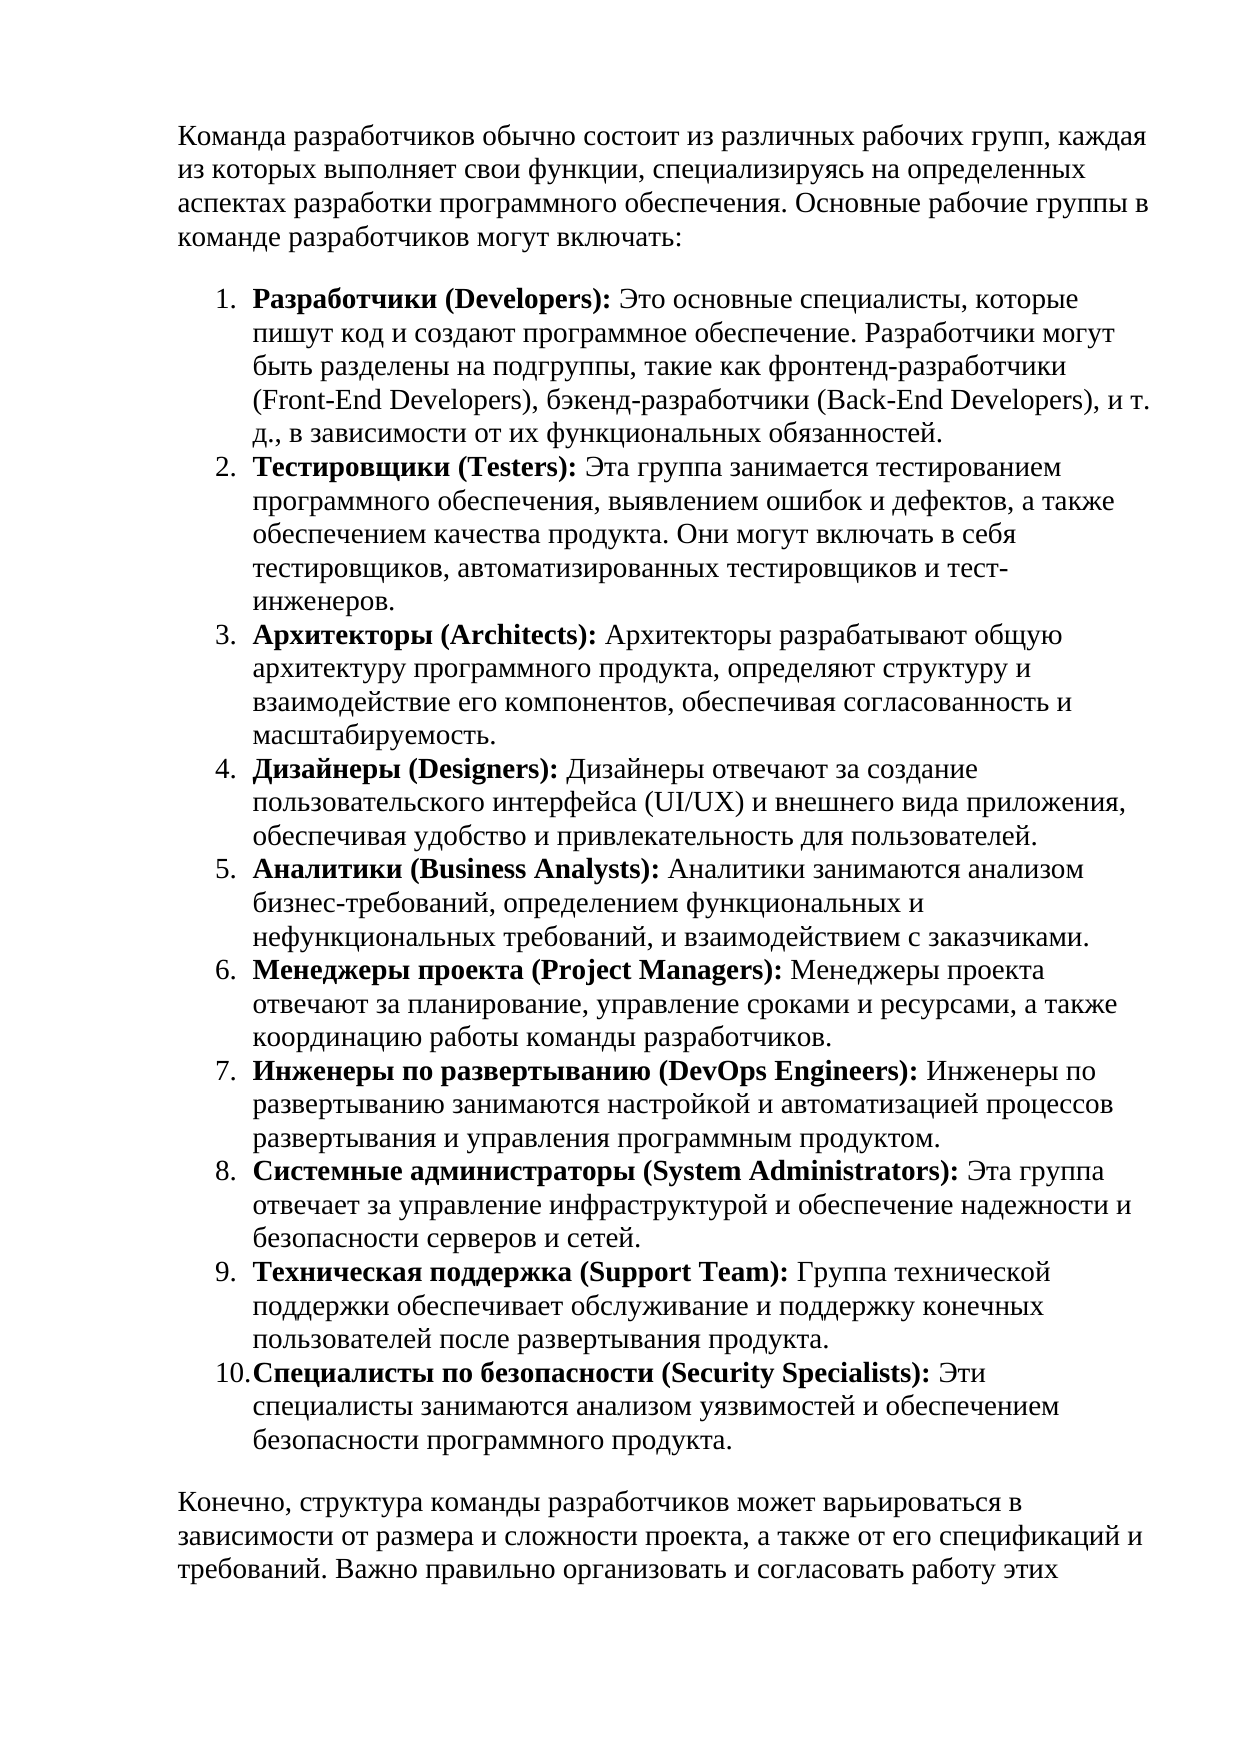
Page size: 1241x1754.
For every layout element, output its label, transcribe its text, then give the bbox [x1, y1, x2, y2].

list Менеджеры проекта (Project Managers): Менеджеры проекта отвечают за планирование, управление сроками и ресурсами, а также координацию работы команды разработчиков. [215, 1094, 1152, 1195]
list Тестировщики (Testers): Эта группа занимается тестированием программного обеспечения, выявлением ошибок и дефектов, а также обеспечением качества продукта. Они могут включать в себя тестировщиков, автоматизированных тестировщиков и тест-инженеров. [215, 591, 1152, 759]
text Команда разработчиков обычно состоит из различных рабочих групп, каждая из которых выполняет свои функции, специализируясь на определенных аспектах разработки программного обеспечения. Основные рабочие группы в команде разработчиков могут включать: [177, 260, 1152, 394]
list Архитекторы (Architects): Архитекторы разрабатывают общую архитектуру программного продукта, определяют структуру и взаимодействие его компонентов, обеспечивая согласованность и масштабируемость. [215, 759, 1152, 893]
list Дизайнеры (Designers): Дизайнеры отвечают за создание пользовательского интерфейса (UI/UX) и внешнего вида приложения, обеспечивая удобство и привлекательность для пользователей. [215, 893, 1152, 994]
list Аналитики (Business Analysts): Аналитики занимаются анализом бизнес-требований, определением функциональных и нефункциональных требований, и взаимодействием с заказчиками. [215, 994, 1152, 1094]
list Разработчики (Developers): Это основные специалисты, которые пишут код и создают программное обеспечение. Разработчики могут быть разделены на подгруппы, такие как фронтенд-разработчики (Front-End Developers), бэкенд-разработчики (Back-End Developers), и т. д., в зависимости от их функциональных обязанностей. [215, 424, 1152, 591]
list Специалисты по безопасности (Security Specialists): Эти специалисты занимаются анализом уязвимостей и обеспечением безопасности программного продукта. [215, 1497, 1152, 1598]
list Инженеры по развертыванию (DevOps Engineers): Инженеры по развертыванию занимаются настройкой и автоматизацией процессов развертывания и управления программным продуктом. [215, 1195, 1152, 1296]
list Техническая поддержка (Support Team): Группа технической поддержки обеспечивает обслуживание и поддержку конечных пользователей после развертывания продукта. [215, 1396, 1152, 1497]
list Системные администраторы (System Administrators): Эта группа отвечает за управление инфраструктурой и обеспечение надежности и безопасности серверов и сетей. [215, 1296, 1152, 1396]
